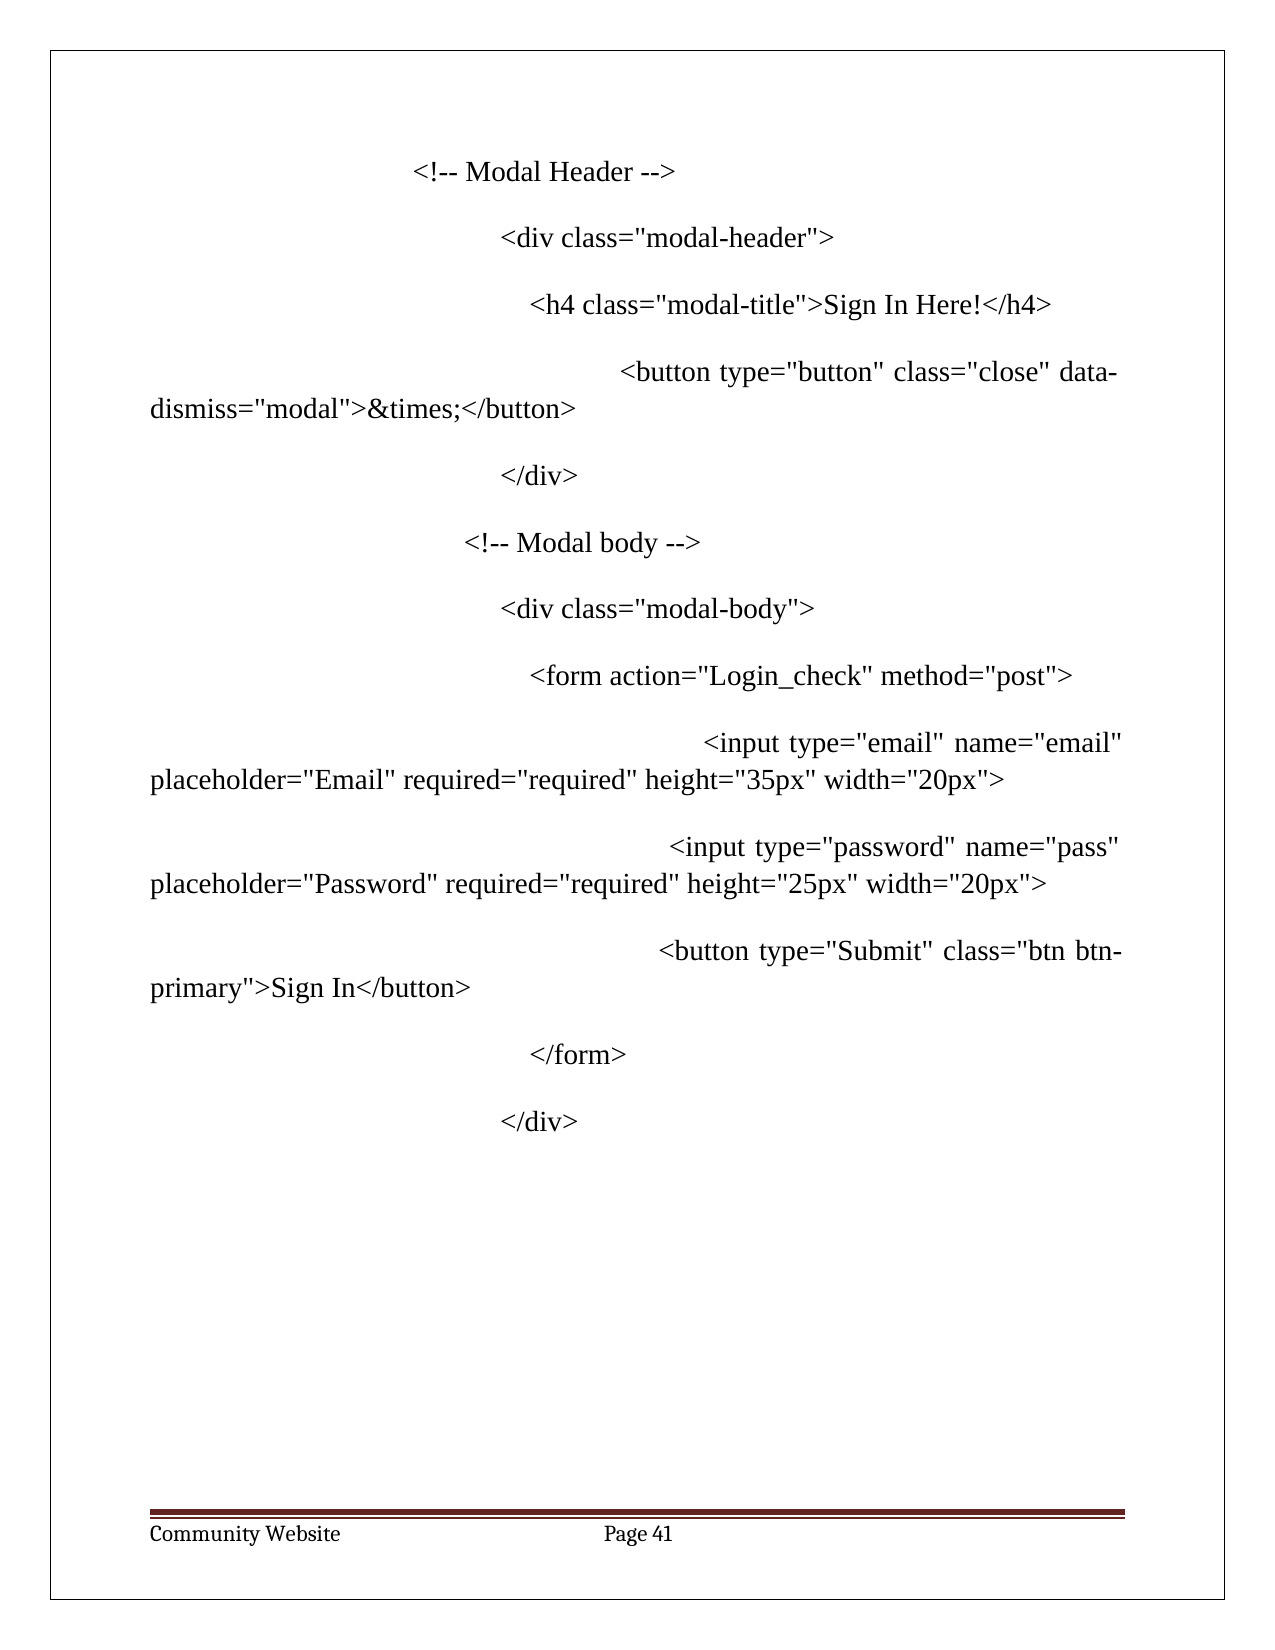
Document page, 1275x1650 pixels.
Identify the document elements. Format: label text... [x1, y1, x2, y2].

text <h4 class="modal-title">Sign In Here!</h4> [150, 283, 1125, 321]
text <!-- Modal body --> [150, 521, 1125, 558]
text <button type="button" class="close" data-dismiss="modal">&times;</button> [150, 350, 1125, 425]
text <div class="modal-header"> [150, 217, 1125, 254]
text <div class="modal-body"> [150, 587, 1125, 625]
text <button type="Submit" class="btn btn-primary">Sign In</button> [150, 929, 1125, 1004]
text <!-- Modal Header --> [150, 150, 1125, 187]
text </form> [150, 1033, 1125, 1071]
text <form action="Login_check" method="post"> [150, 654, 1125, 692]
text </div> [150, 454, 1125, 492]
text <input type="email" name="email" placeholder="Email" required="required" height="35px" width="20px"> [150, 721, 1125, 796]
text <input type="password" name="pass" placeholder="Password" required="required" height="25px" width="20px"> [150, 825, 1125, 900]
text </div> [150, 1100, 1125, 1137]
